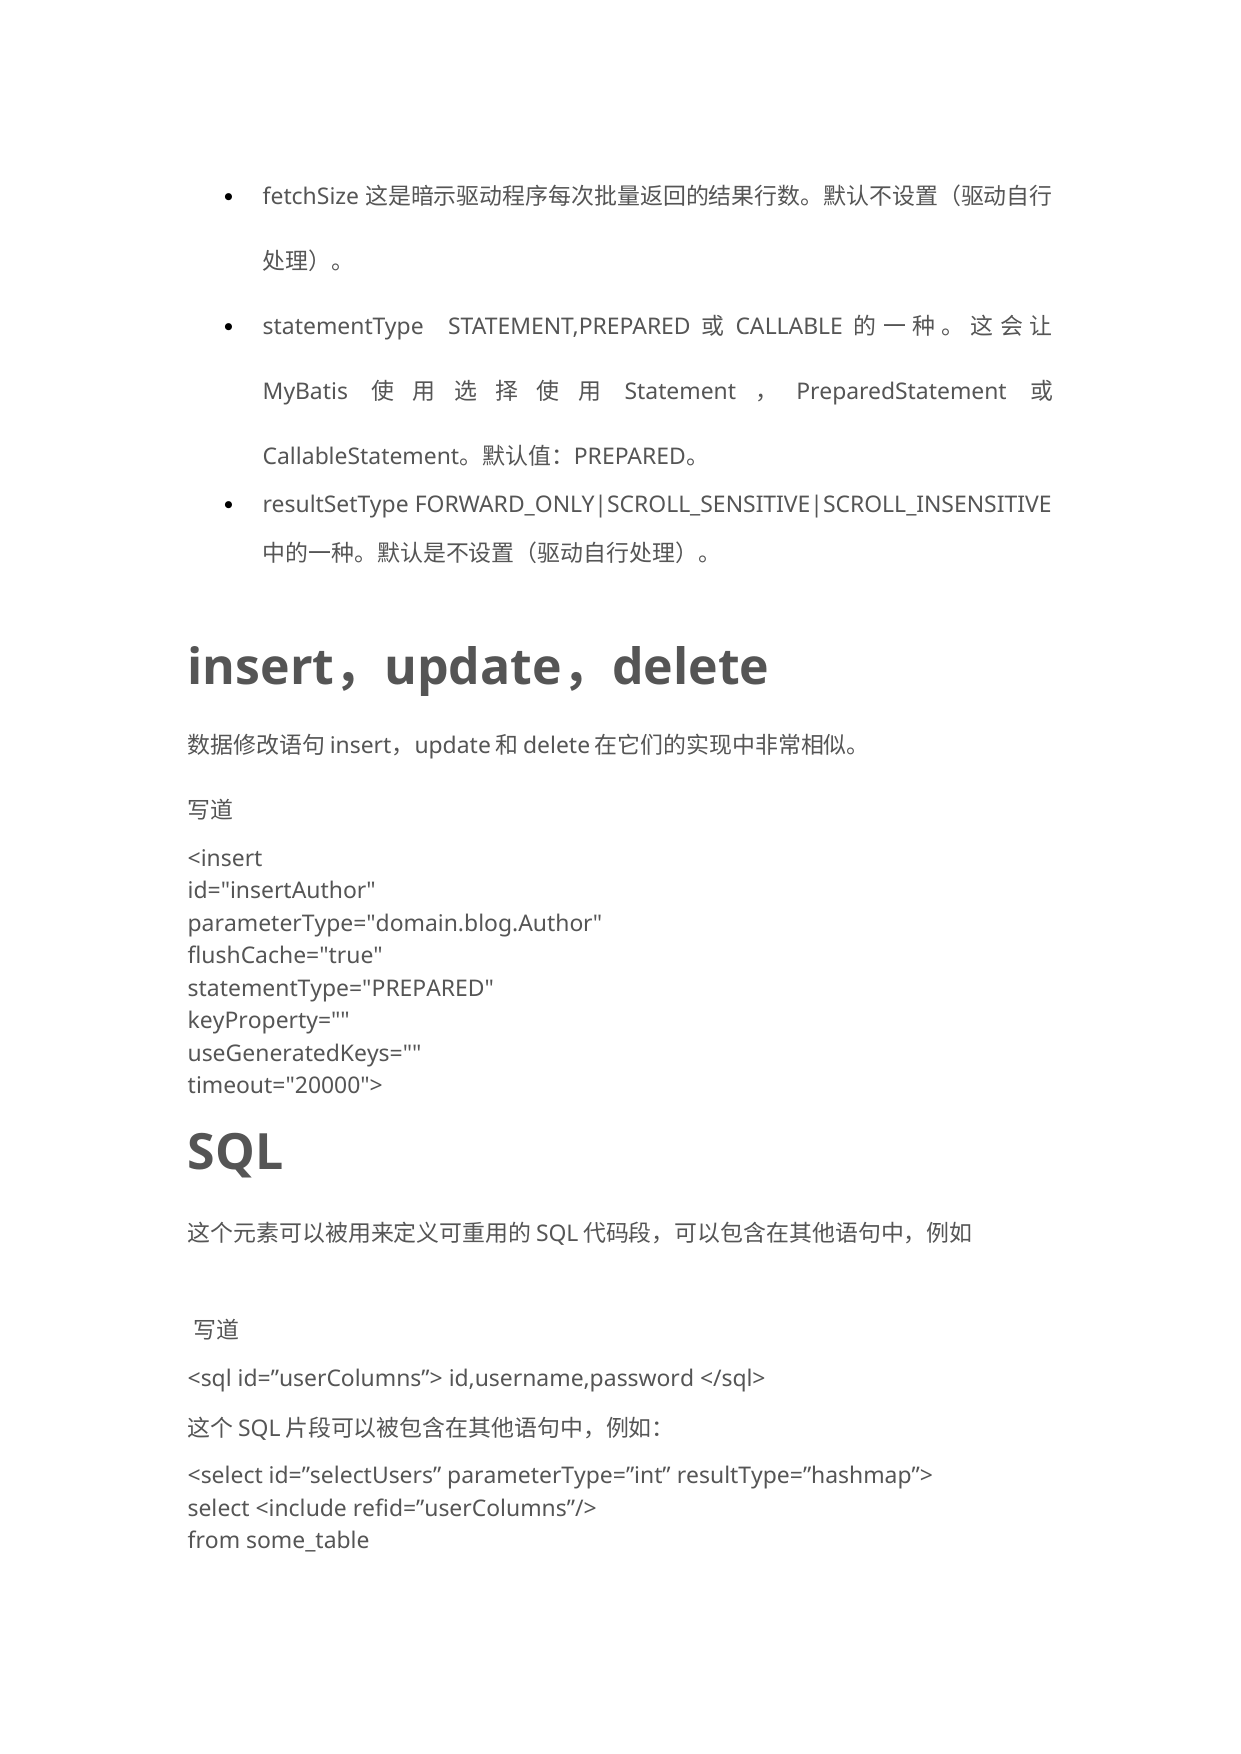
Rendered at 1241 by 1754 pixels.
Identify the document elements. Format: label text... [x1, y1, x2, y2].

text 数据修改语句insert，update和delete在它们的实现中非常相似。 [187, 711, 1053, 776]
text <insert id="insertAuthor" parameterType="domain.blog.Author" flushCache="true" statementType="PREPARED" keyProperty="" useGeneratedKeys="" timeout="20000"> [187, 841, 1053, 1101]
subtitle SQL [187, 1101, 1053, 1199]
text 写道 [187, 776, 1053, 841]
list statementType STATEMENT,PREPARED或CALLABLE的一种。这会让MyBatis使用选择使用Statement，PreparedStatement或CallableStatement。默认值：PREPARED。 [225, 292, 1053, 487]
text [187, 1361, 1053, 1556]
text 写道 [187, 1296, 1053, 1361]
text 这个元素可以被用来定义可重用的SQL代码段，可以包含在其他语句中，例如 [187, 1199, 1053, 1264]
subtitle insert，update，delete [187, 614, 1053, 711]
list resultSetType FORWARD_ONLY|SCROLL_SENSITIVE|SCROLL_INSENSITIVE中的一种。默认是不设置（驱动自行处理）。 [225, 487, 1053, 584]
list fetchSize 这是暗示驱动程序每次批量返回的结果行数。默认不设置（驱动自行处理）。 [225, 162, 1053, 292]
